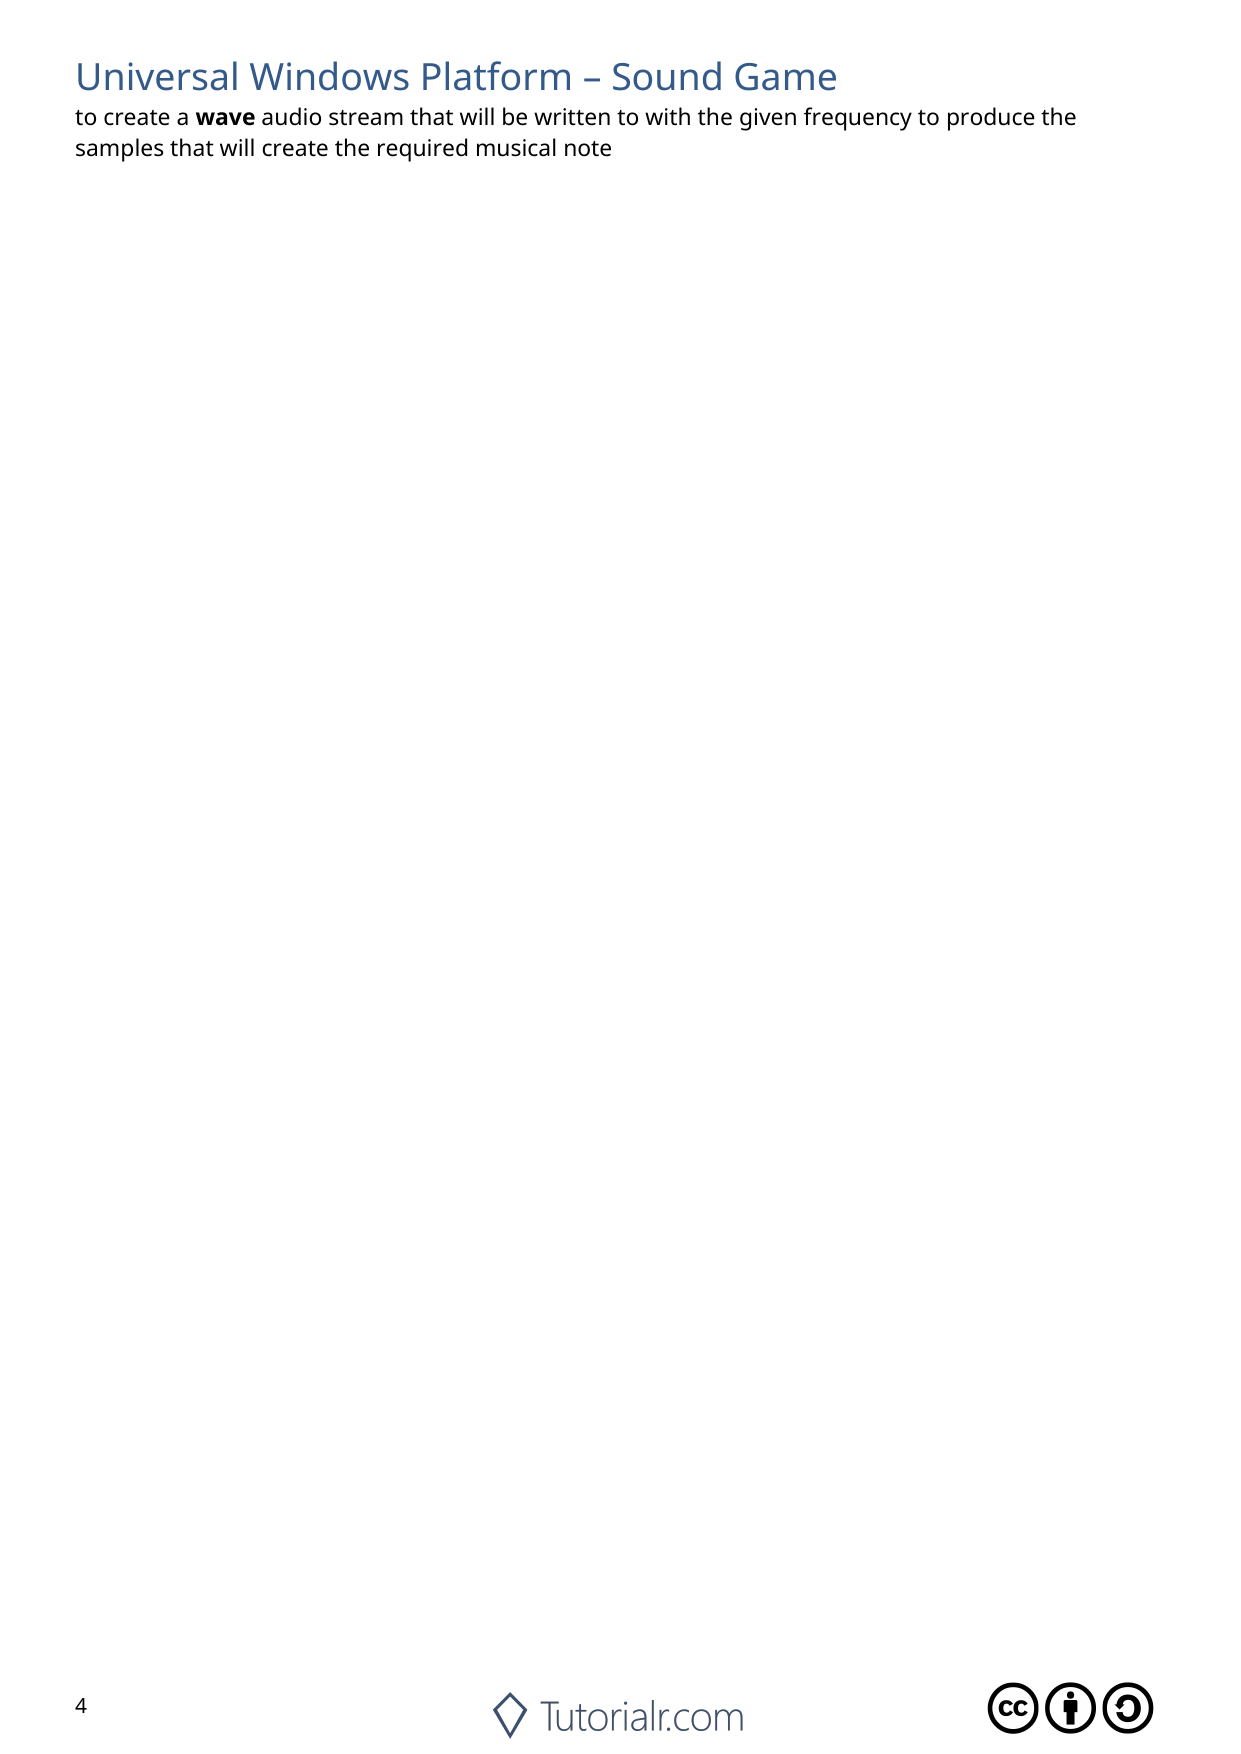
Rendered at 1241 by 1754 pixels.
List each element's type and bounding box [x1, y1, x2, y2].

picture [975, 1676, 1166, 1740]
text [75, 101, 1165, 163]
picture [487, 1692, 753, 1739]
